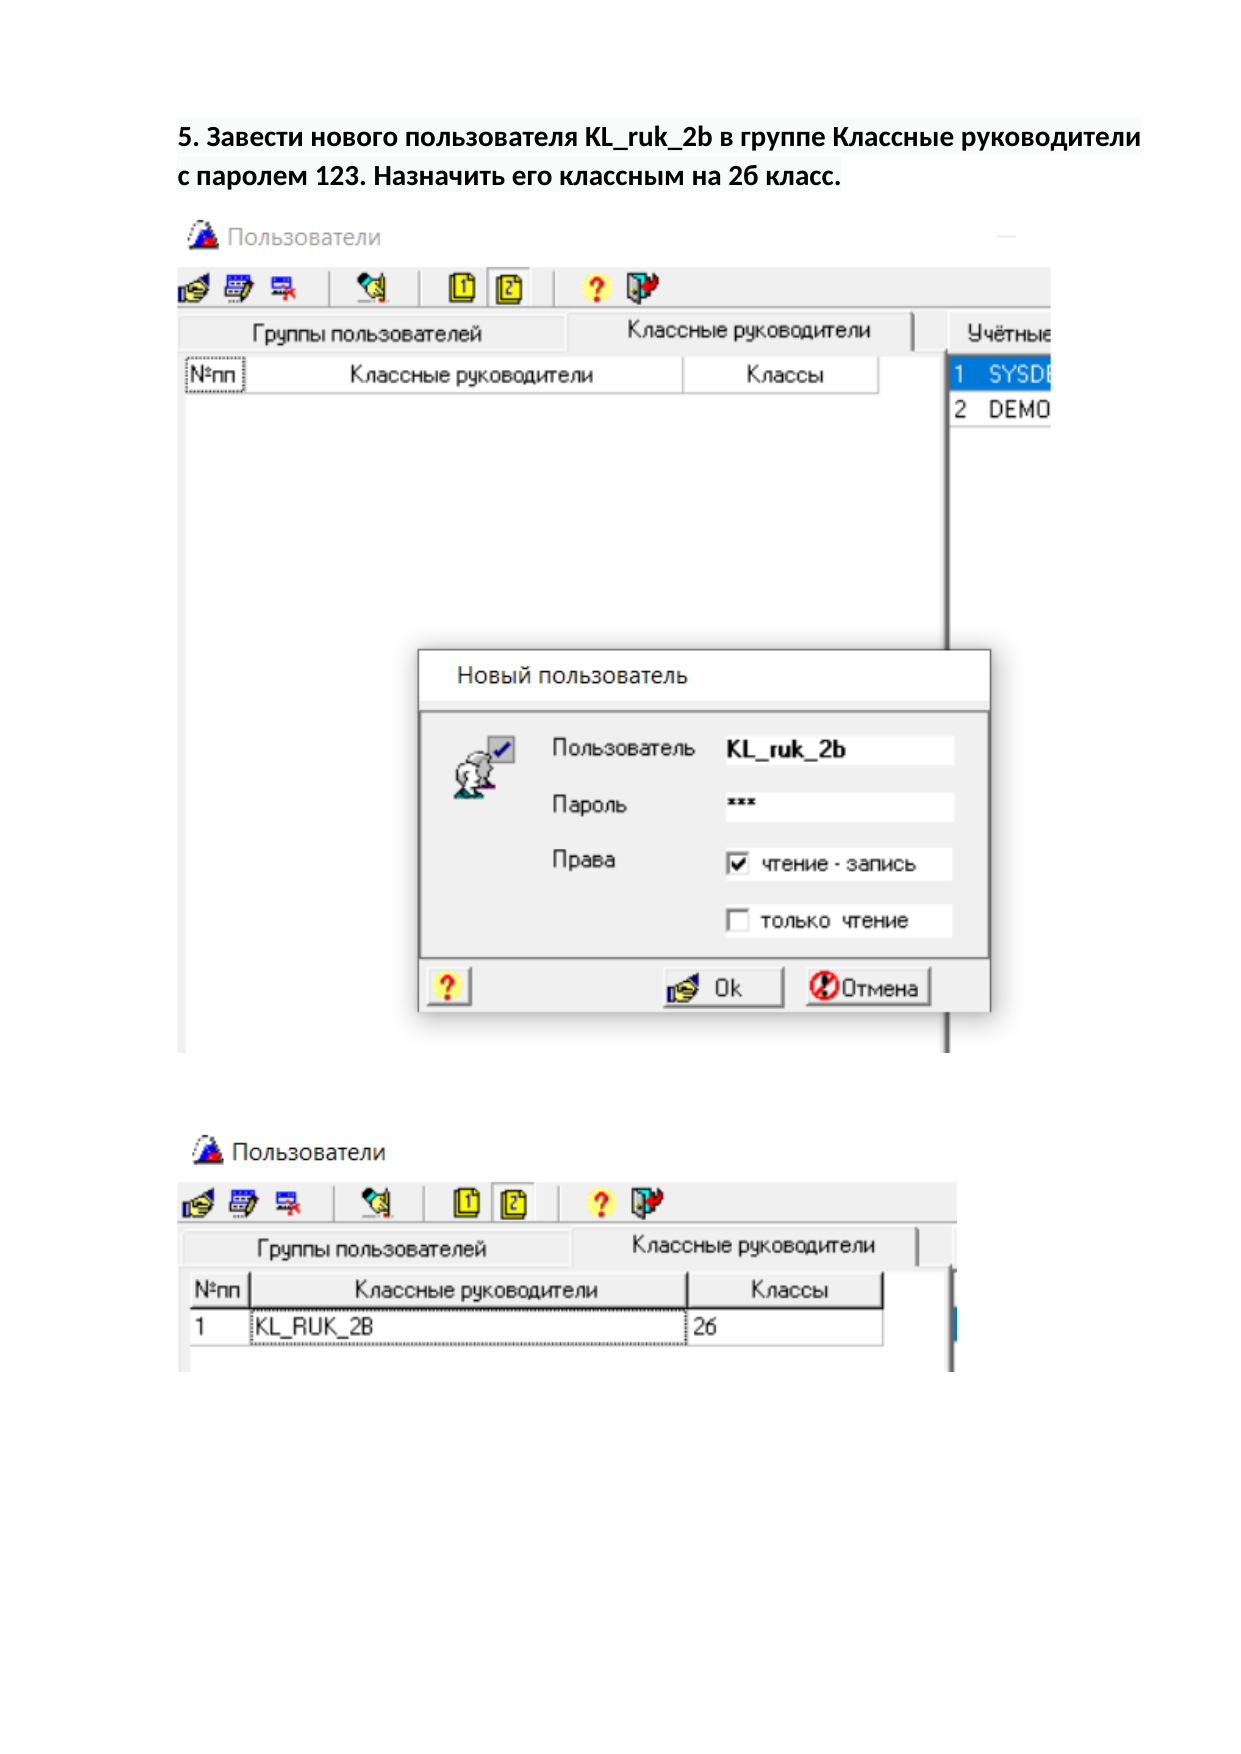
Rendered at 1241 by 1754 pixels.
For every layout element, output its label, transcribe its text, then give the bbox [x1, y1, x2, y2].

picture [177, 211, 1051, 1053]
picture [177, 1126, 957, 1372]
text 5. Завести нового пользователя KL_ruk_2b в группе Классные руководители c паролем 123. Назначить его классным на 2б класс. [177, 118, 1152, 192]
